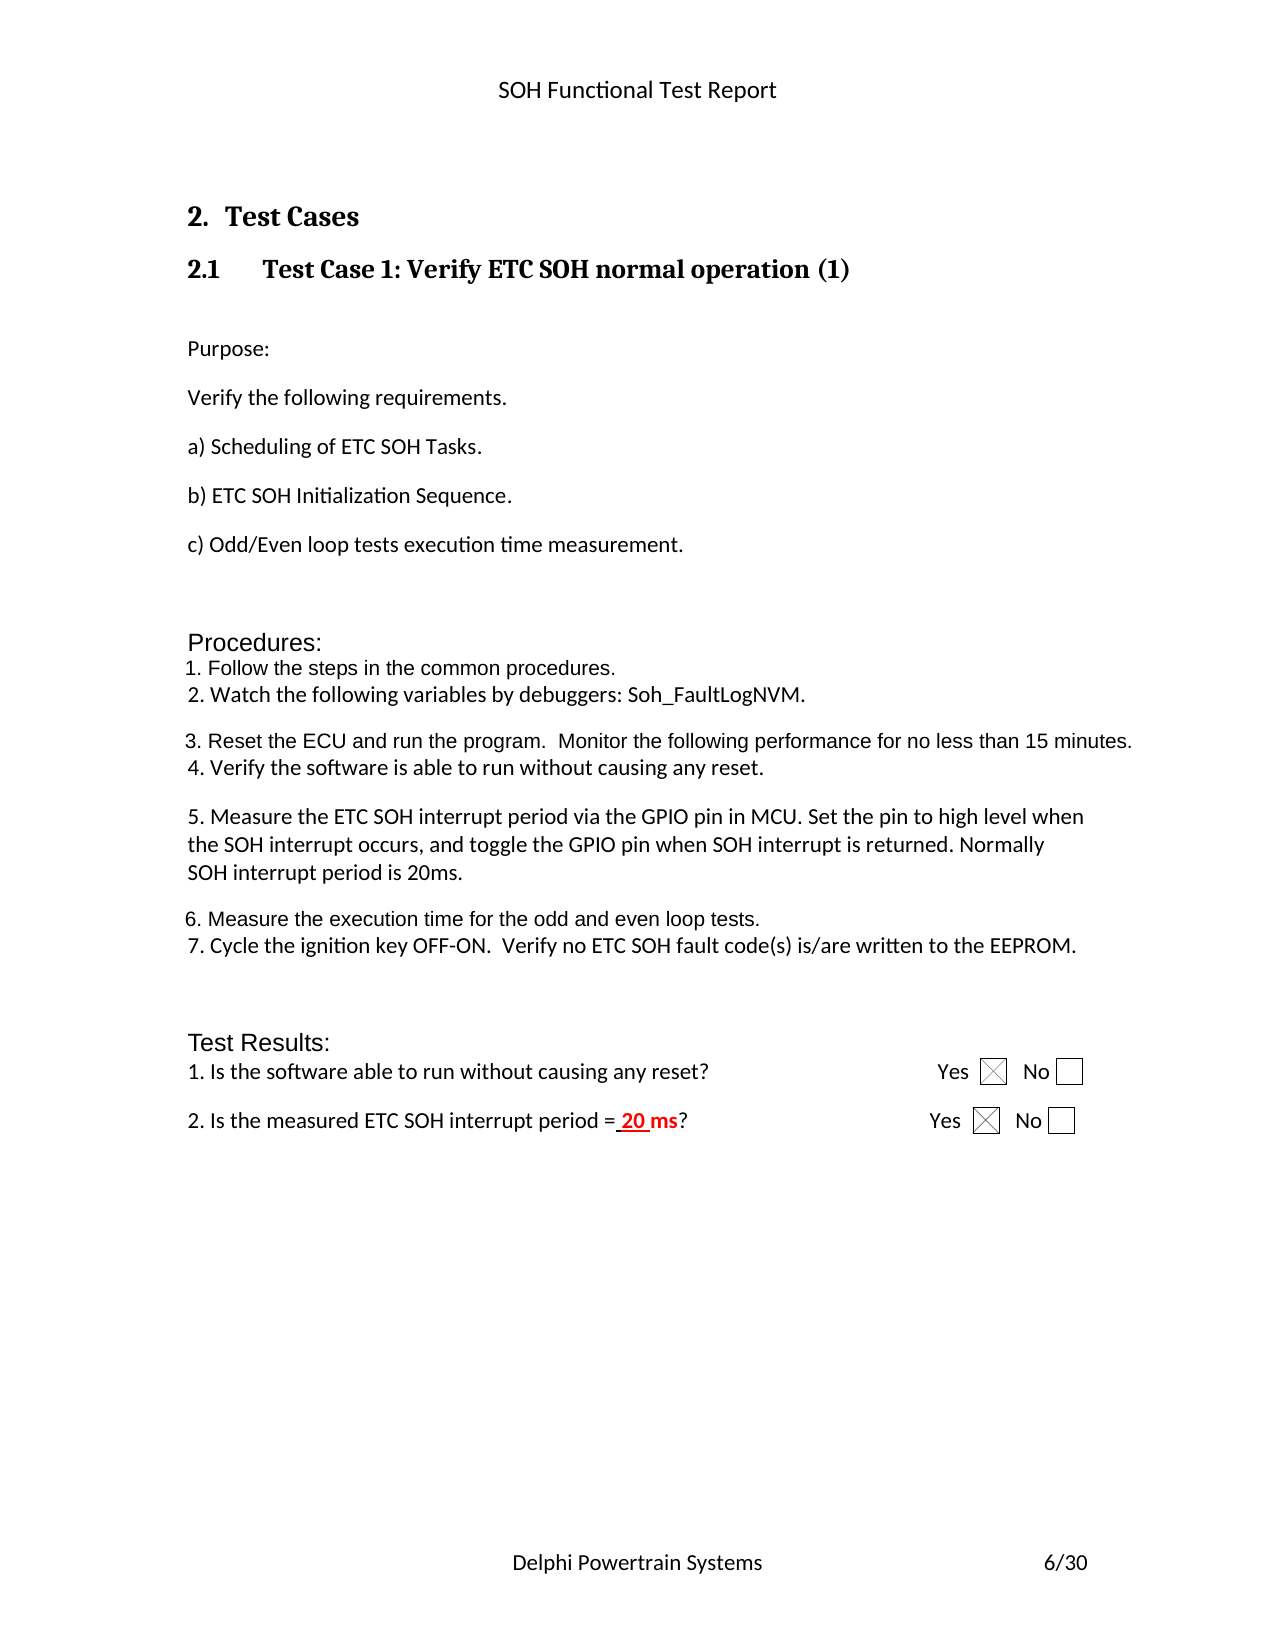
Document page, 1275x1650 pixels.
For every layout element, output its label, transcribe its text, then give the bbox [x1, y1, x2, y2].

subtitle Test Case 1: Verify ETC SOH normal operation (1) [187, 254, 1087, 286]
text 2. Watch the following variables by debuggers: Soh_FaultLogNVM. [187, 680, 1087, 708]
text 6. Measure the execution time for the odd and even loop tests. [143, 907, 1162, 931]
subtitle Test Cases [187, 200, 1087, 233]
text Purpose: [187, 334, 1087, 362]
text b) ETC SOH Initialization Sequence. [187, 481, 1087, 509]
text c) Odd/Even loop tests execution time measurement. [187, 530, 1087, 558]
text 5. Measure the ETC SOH interrupt period via the GPIO pin in MCU. Set the pin to high level when the SOH interrupt occurs, and toggle the GPIO pin when SOH interrupt is returned. Normally SOH interrupt period is 20ms. [187, 802, 1087, 886]
text 7. Cycle the ignition key OFF-ON. Verify no ETC SOH fault code(s) is/are written to the EEPROM. [187, 931, 1087, 959]
text 3. Reset the ECU and run the program. Monitor the following performance for no less than 15 minutes. [143, 729, 1162, 753]
text 2. Is the measured ETC SOH interrupt period = 20 ms? Yes No [187, 1106, 1087, 1134]
text a) Scheduling of ETC SOH Tasks. [187, 432, 1087, 460]
text Test Results: [187, 1028, 1087, 1057]
text 1. Follow the steps in the common procedures. [143, 656, 1162, 680]
text Procedures: [187, 627, 1087, 656]
text Verify the following requirements. [187, 383, 1087, 411]
text 1. Is the software able to run without causing any reset? Yes No [187, 1057, 1087, 1085]
text 4. Verify the software is able to run without causing any reset. [187, 753, 1087, 781]
